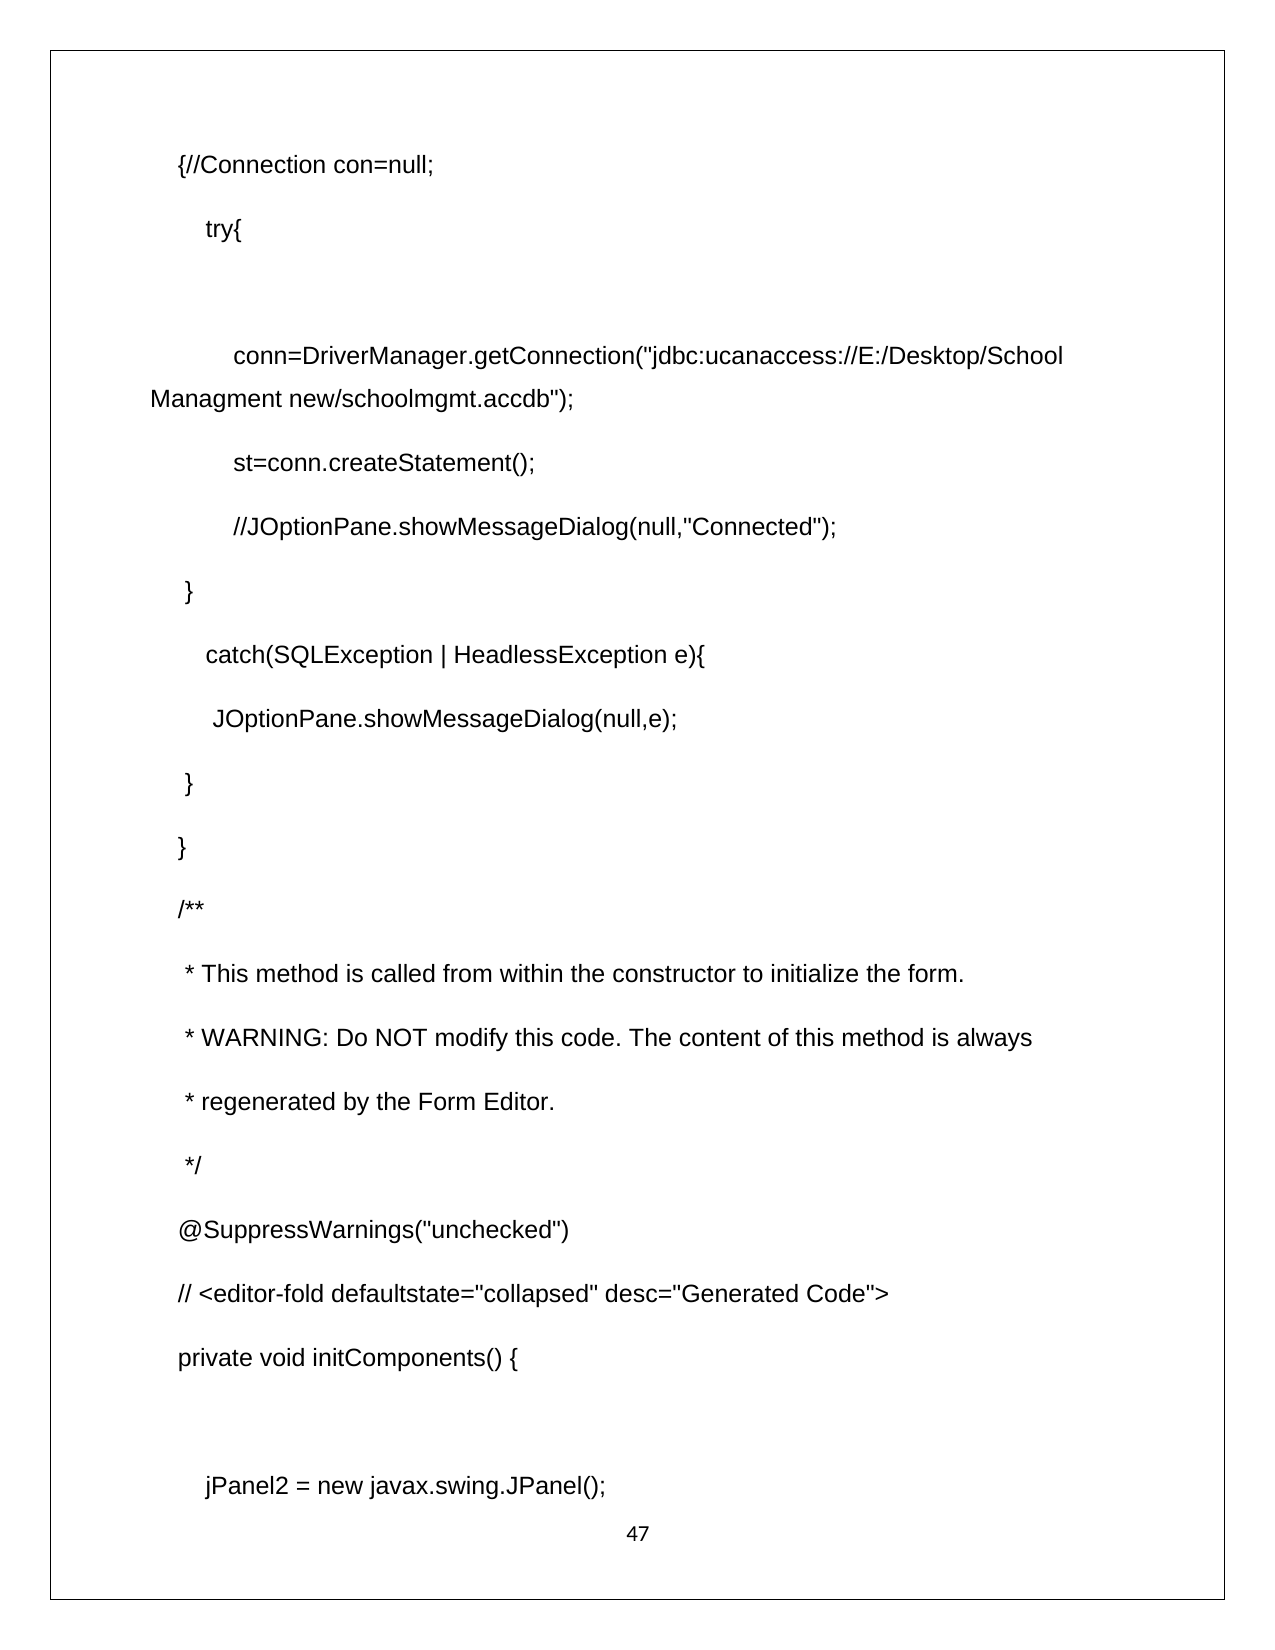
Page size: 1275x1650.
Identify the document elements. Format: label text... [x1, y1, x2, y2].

text conn=DriverManager.getConnection("jdbc:ucanaccess://E:/Desktop/School Managment new/schoolmgmt.accdb"); [150, 341, 1125, 413]
text st=conn.createStatement(); [150, 448, 1125, 477]
text try{ [150, 214, 1125, 243]
text @SuppressWarnings("unchecked") [150, 1215, 1125, 1244]
text {//Connection con=null; [150, 150, 1125, 179]
text private void initComponents() { [150, 1343, 1125, 1372]
text //JOptionPane.showMessageDialog(null,"Connected"); [150, 512, 1125, 541]
text * WARNING: Do NOT modify this code. The content of this method is always [150, 1023, 1125, 1052]
text // <editor-fold defaultstate="collapsed" desc="Generated Code"> [150, 1279, 1125, 1308]
text } [150, 768, 1125, 796]
text catch(SQLException | HeadlessException e){ [150, 640, 1125, 668]
text } [150, 832, 1125, 860]
text /** [150, 896, 1125, 924]
text * regenerated by the Form Editor. [150, 1087, 1125, 1116]
text } [150, 576, 1125, 604]
text JOptionPane.showMessageDialog(null,e); [150, 704, 1125, 732]
text * This method is called from within the constructor to initialize the form. [150, 959, 1125, 988]
text */ [150, 1151, 1125, 1180]
text jPanel2 = new javax.swing.JPanel(); [150, 1471, 1125, 1500]
